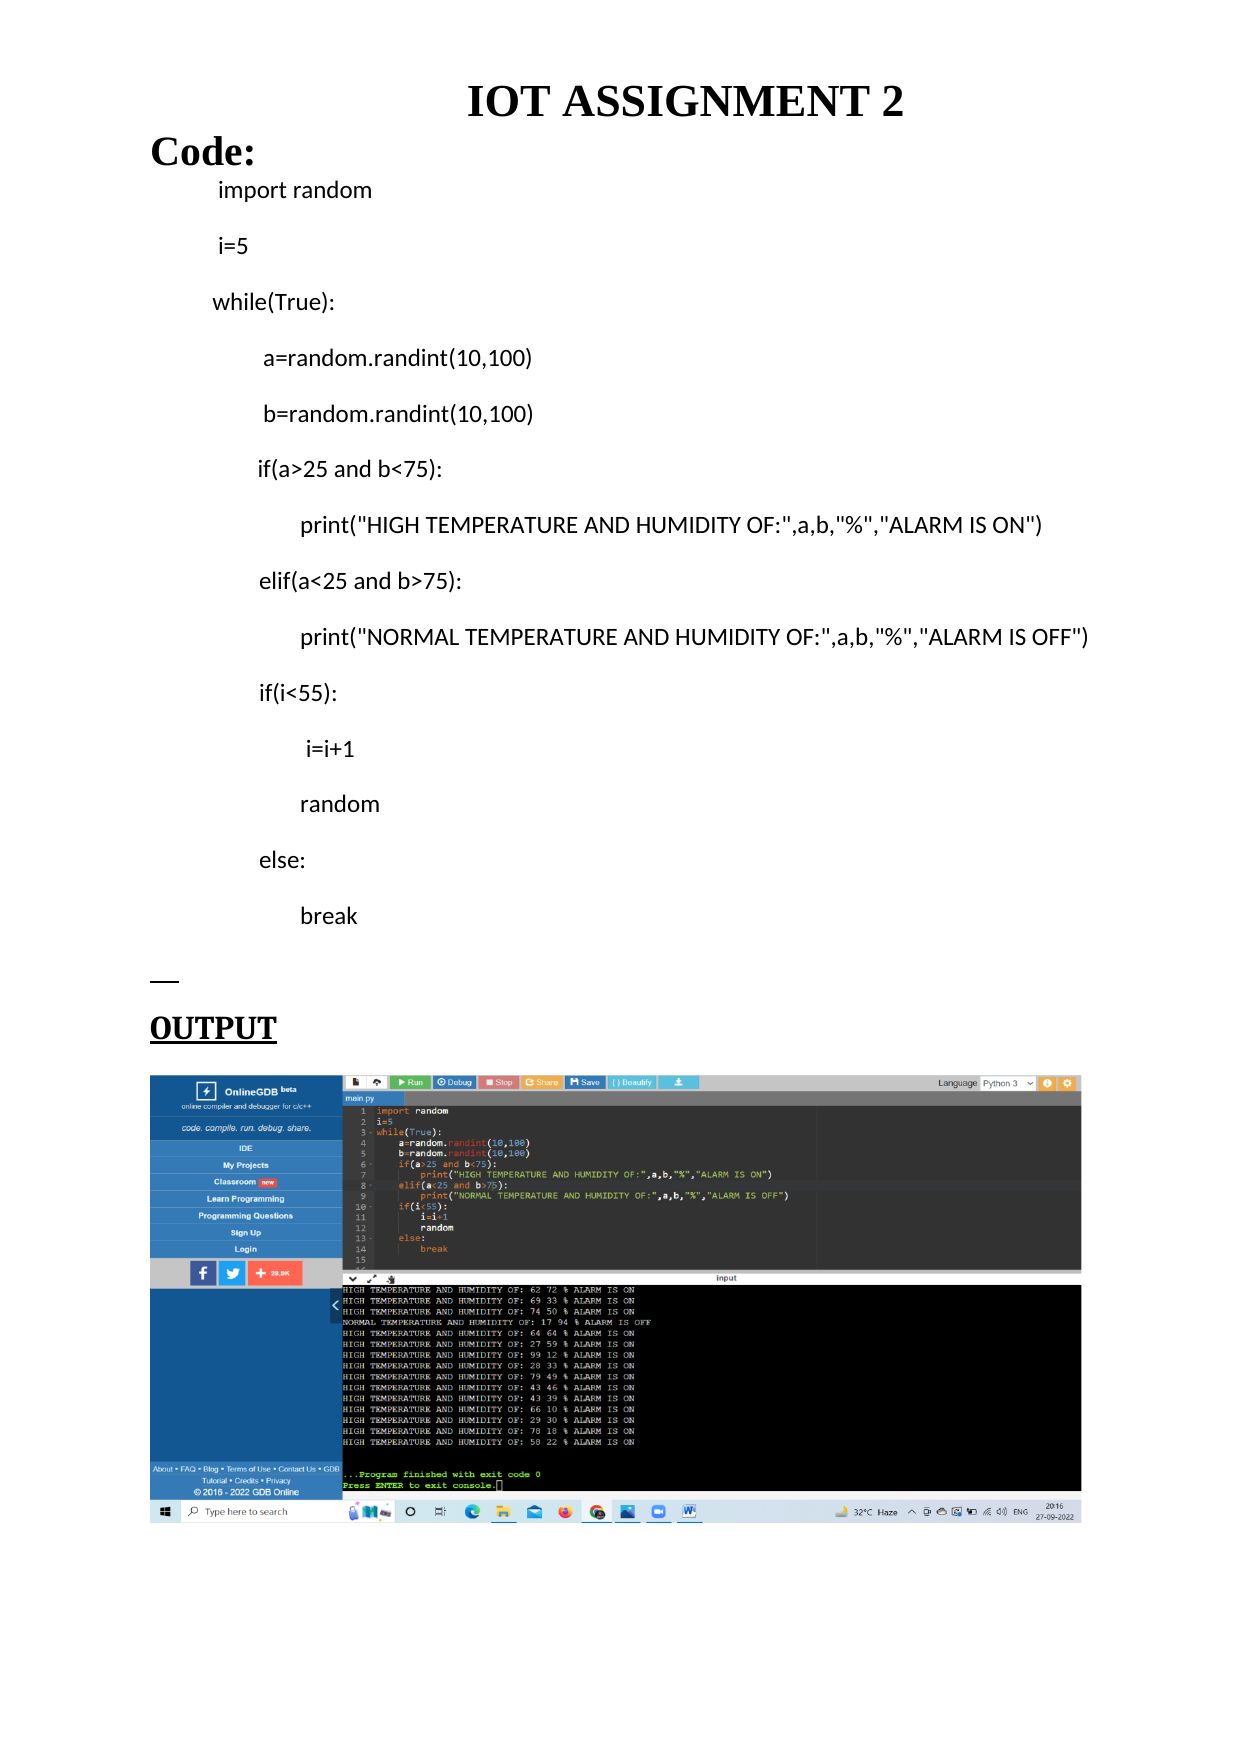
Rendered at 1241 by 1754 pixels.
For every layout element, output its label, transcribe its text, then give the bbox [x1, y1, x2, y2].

text b=random.randint(10,100) [150, 398, 1090, 428]
text random [150, 788, 1090, 819]
text while(True): [150, 286, 1090, 317]
picture [150, 1073, 1082, 1523]
text break [150, 900, 1090, 931]
text if(i<55): [150, 677, 1090, 707]
text i=5 [150, 230, 1090, 261]
text import random [150, 174, 1090, 205]
text print("NORMAL TEMPERATURE AND HUMIDITY OF:",a,b,"%","ALARM IS OFF") [150, 621, 1090, 652]
text else: [150, 844, 1090, 875]
text i=i+1 [150, 733, 1090, 763]
text OUTPUT [150, 1009, 1090, 1047]
text elif(a<25 and b>75): [150, 565, 1090, 596]
text a=random.randint(10,100) [150, 342, 1090, 372]
text print("HIGH TEMPERATURE AND HUMIDITY OF:",a,b,"%","ALARM IS ON") [150, 509, 1090, 540]
text if(a>25 and b<75): [150, 453, 1090, 484]
